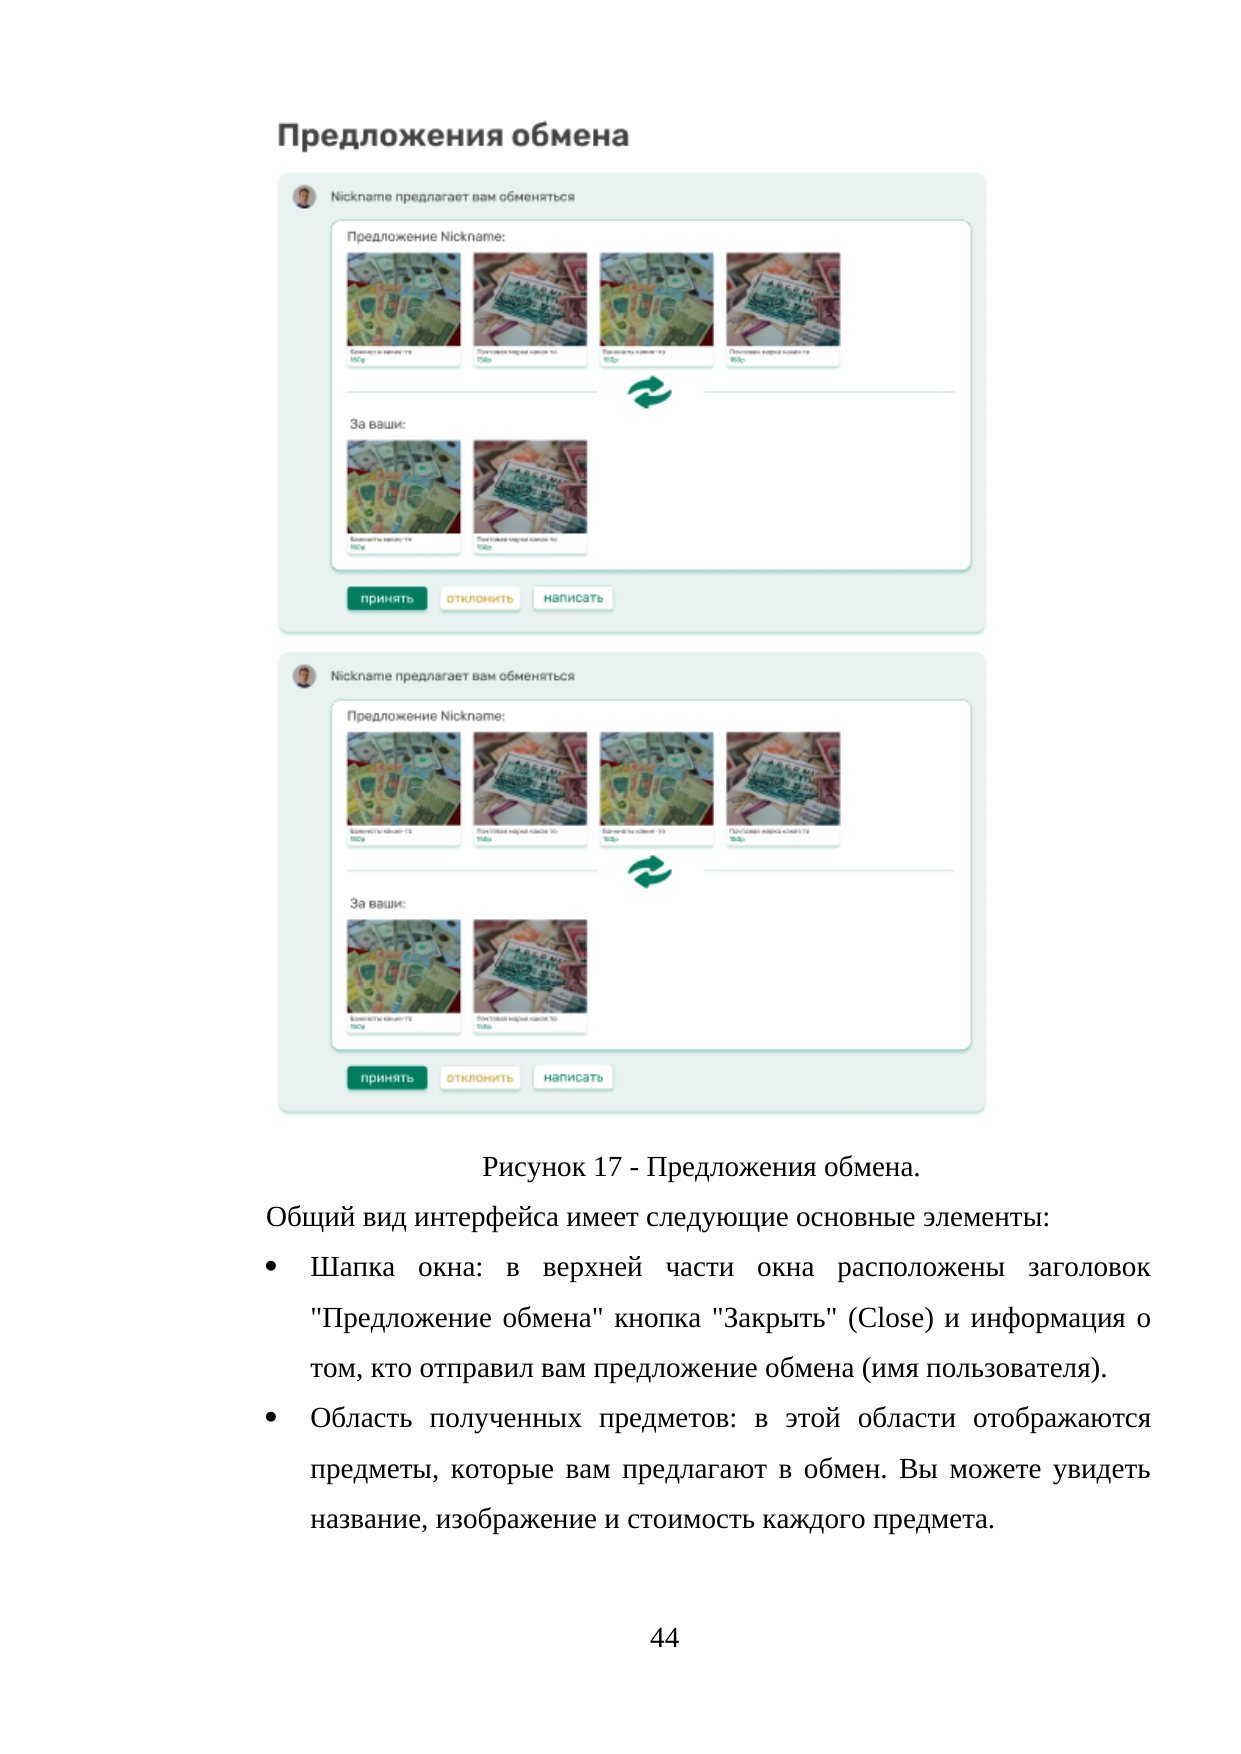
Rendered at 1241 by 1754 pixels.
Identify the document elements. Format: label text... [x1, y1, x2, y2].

list Область полученных предметов: в этой области отображаются предметы, которые вам предлагают в обмен. Вы можете увидеть название, изображение и стоимость каждого предмета. [266, 1401, 1152, 1535]
picture [251, 118, 1005, 1137]
list Шапка окна: в верхней части окна расположены заголовок "Предложение обмена" кнопка "Закрыть" (Close) и информация о том, кто отправил вам предложение обмена (имя пользователя). [266, 1249, 1152, 1384]
text Рисунок 17 - Предложения обмена. [177, 1149, 1152, 1182]
text Общий вид интерфейса имеет следующие основные элементы: [177, 1199, 1152, 1233]
